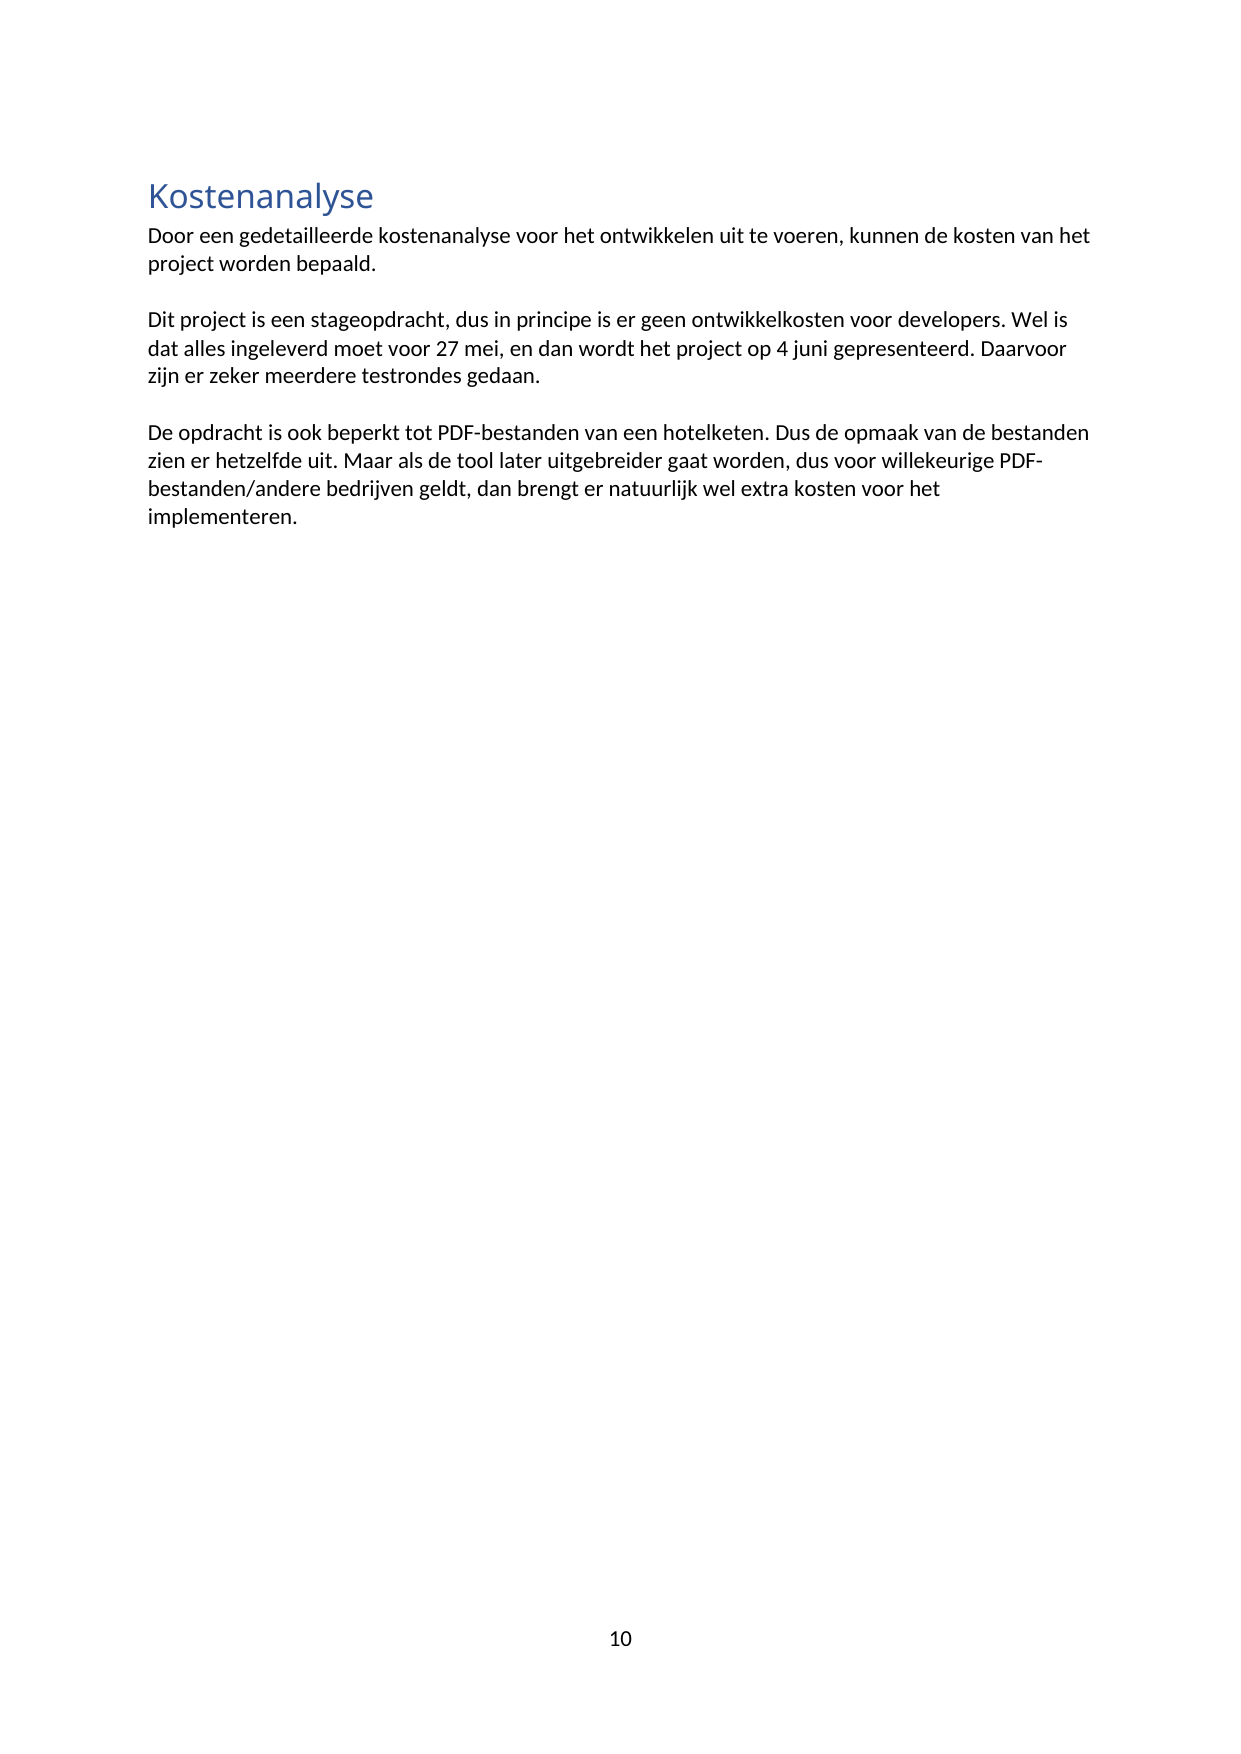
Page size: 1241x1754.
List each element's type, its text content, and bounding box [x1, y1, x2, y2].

subtitle Kostenanalyse [148, 173, 1093, 218]
text De opdracht is ook beperkt tot PDF-bestanden van een hotelketen. Dus de opmaak van de bestanden zien er hetzelfde uit. Maar als de tool later uitgebreider gaat worden, dus voor willekeurige PDF-bestanden/andere bedrijven geldt, dan brengt er natuurlijk wel extra kosten voor het implementeren. [148, 418, 1093, 530]
text Dit project is een stageopdracht, dus in principe is er geen ontwikkelkosten voor developers. Wel is dat alles ingeleverd moet voor 27 mei, en dan wordt het project op 4 juni gepresenteerd. Daarvoor zijn er zeker meerdere testrondes gedaan. [148, 306, 1093, 390]
text Door een gedetailleerde kostenanalyse voor het ontwikkelen uit te voeren, kunnen de kosten van het project worden bepaald. [148, 222, 1093, 278]
